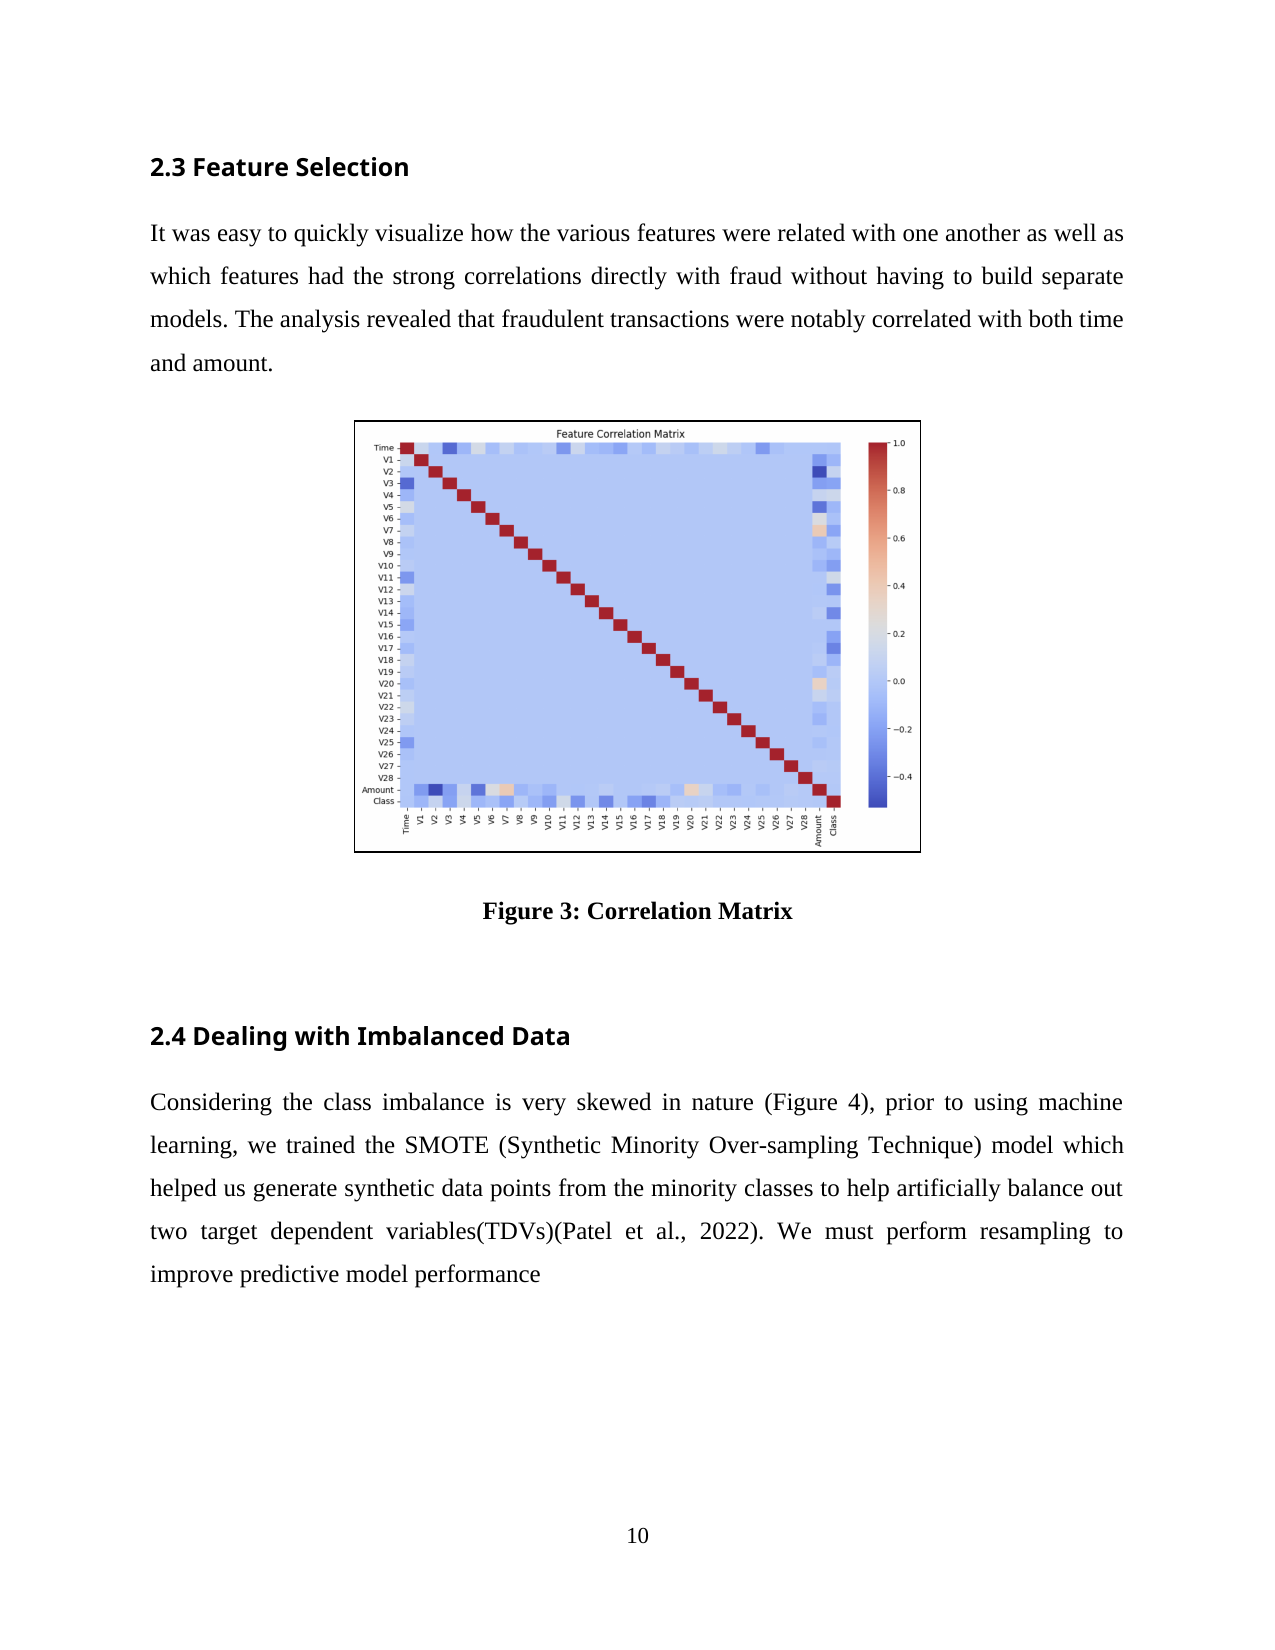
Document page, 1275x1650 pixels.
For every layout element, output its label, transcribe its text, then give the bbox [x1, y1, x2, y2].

text It was easy to quickly visualize how the various features were related with one another as well as which features had the strong correlations directly with fraud without having to build separate models. The analysis revealed that fraudulent transactions were notably correlated with both time and amount. [150, 218, 1125, 376]
subtitle 2.3 Feature Selection [150, 150, 1125, 184]
text Considering the class imbalance is very skewed in nature (Figure 4), prior to using machine learning, we trained the SMOTE (Synthetic Minority Over-sampling Technique) model which helped us generate synthetic data points from the minority classes to help artificially balance out two target dependent variables(TDVs)(Patel et al., 2022). We must perform resampling to improve predictive model performance [150, 1087, 1125, 1288]
picture [355, 422, 920, 851]
text Figure 3: Correlation Matrix [150, 896, 1125, 925]
subtitle 2.4 Dealing with Imbalanced Data [150, 1018, 1125, 1053]
